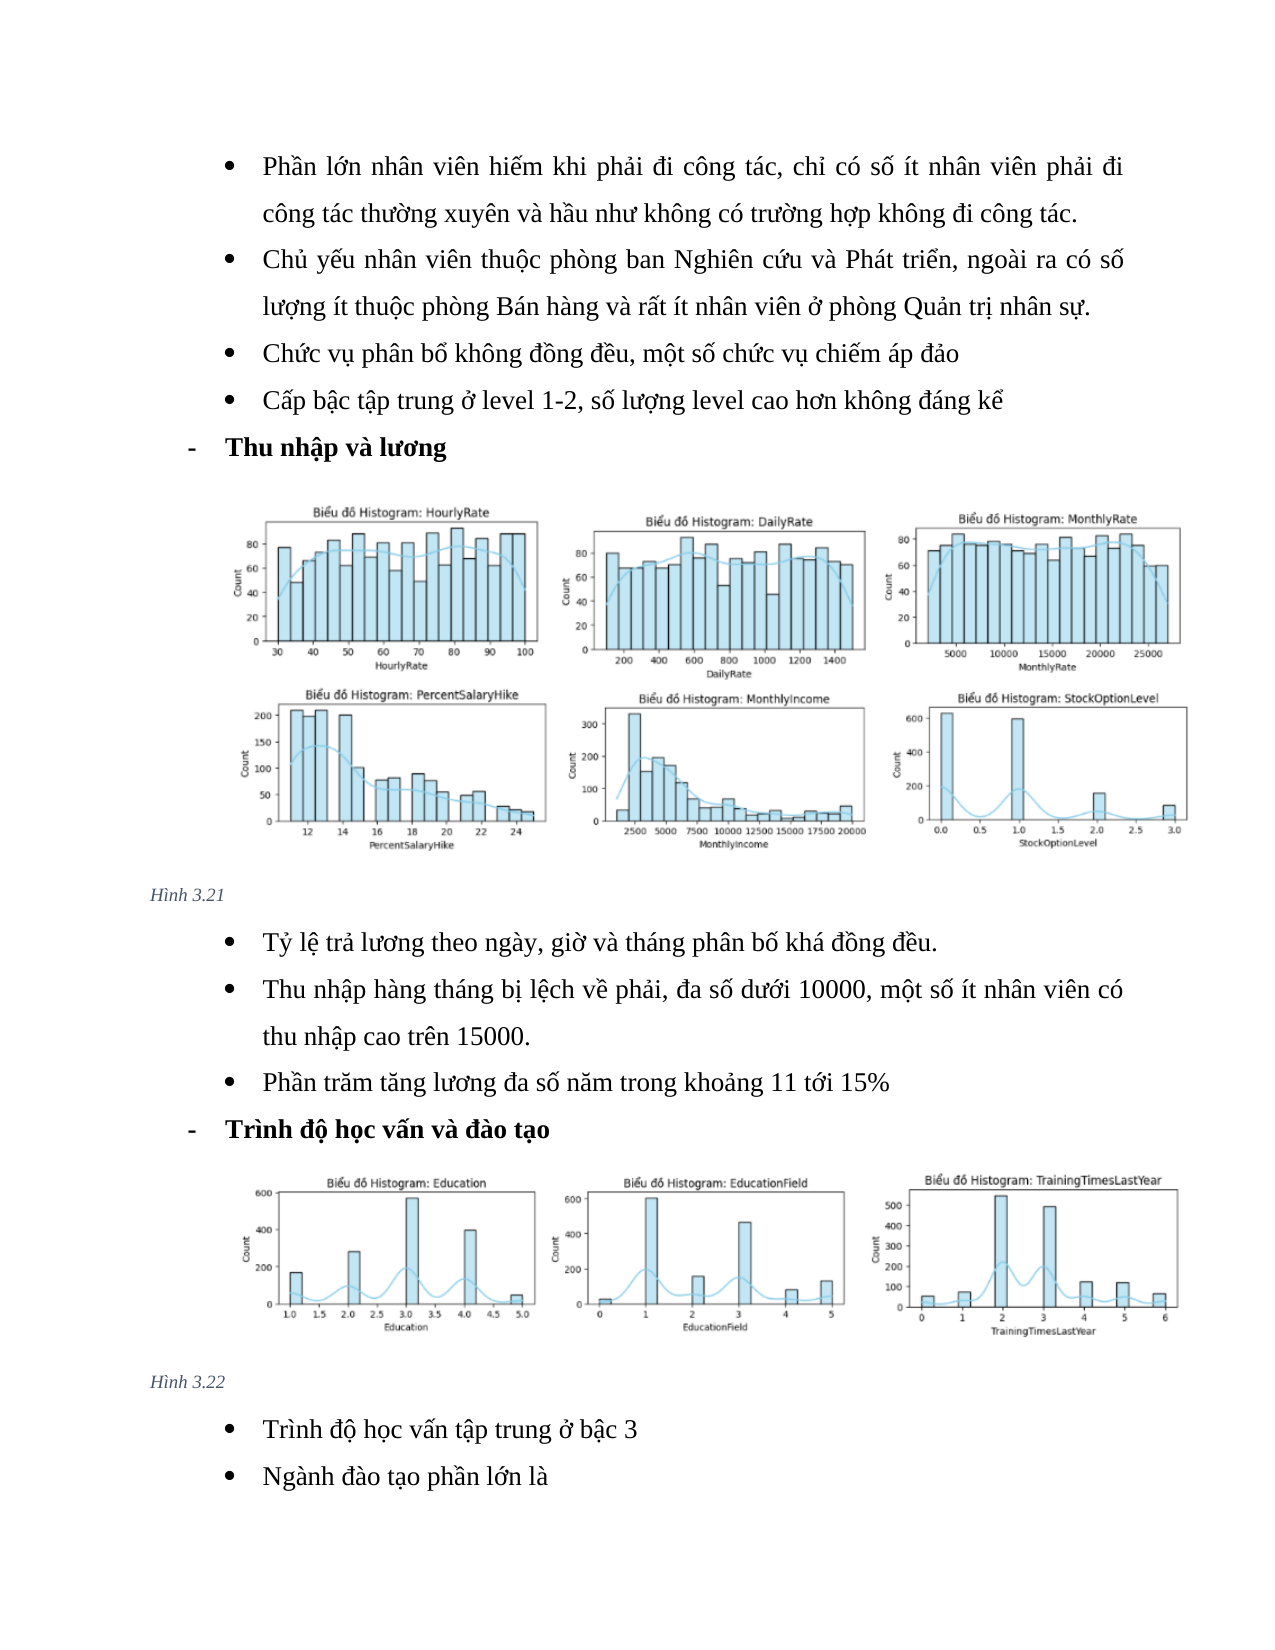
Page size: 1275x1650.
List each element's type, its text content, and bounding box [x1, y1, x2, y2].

list Thu nhập hàng tháng bị lệch về phải, đa số dưới 10000, một số ít nhân viên có thu nhập cao trên 15000. [225, 973, 1125, 1051]
list Cấp bậc tập trung ở level 1-2, số lượng level cao hơn không đáng kể [225, 384, 1125, 415]
list Thu nhập và lương [187, 431, 1125, 462]
list Phần trăm tăng lương đa số năm trong khoảng 11 tới 15% [225, 1066, 1125, 1098]
list Trình độ học vấn và đào tạo [187, 1113, 1125, 1144]
list Ngành đào tạo phần lớn là [225, 1460, 1125, 1491]
list Chủ yếu nhân viên thuộc phòng ban Nghiên cứu và Phát triển, ngoài ra có số lượng ít thuộc phòng Bán hàng và rất ít nhân viên ở phòng Quản trị nhân sự. [225, 243, 1125, 321]
picture [225, 477, 1200, 869]
list Tỷ lệ trả lương theo ngày, giờ và tháng phân bố khá đồng đều. [225, 926, 1125, 957]
picture [225, 1160, 1200, 1355]
list Chức vụ phân bổ không đồng đều, một số chức vụ chiếm áp đảo [225, 337, 1125, 368]
list Trình độ học vấn tập trung ở bậc 3 [225, 1413, 1125, 1444]
list Phần lớn nhân viên hiếm khi phải đi công tác, chỉ có số ít nhân viên phải đi công tác thường xuyên và hầu như không có trường hợp không đi công tác. [225, 150, 1125, 228]
